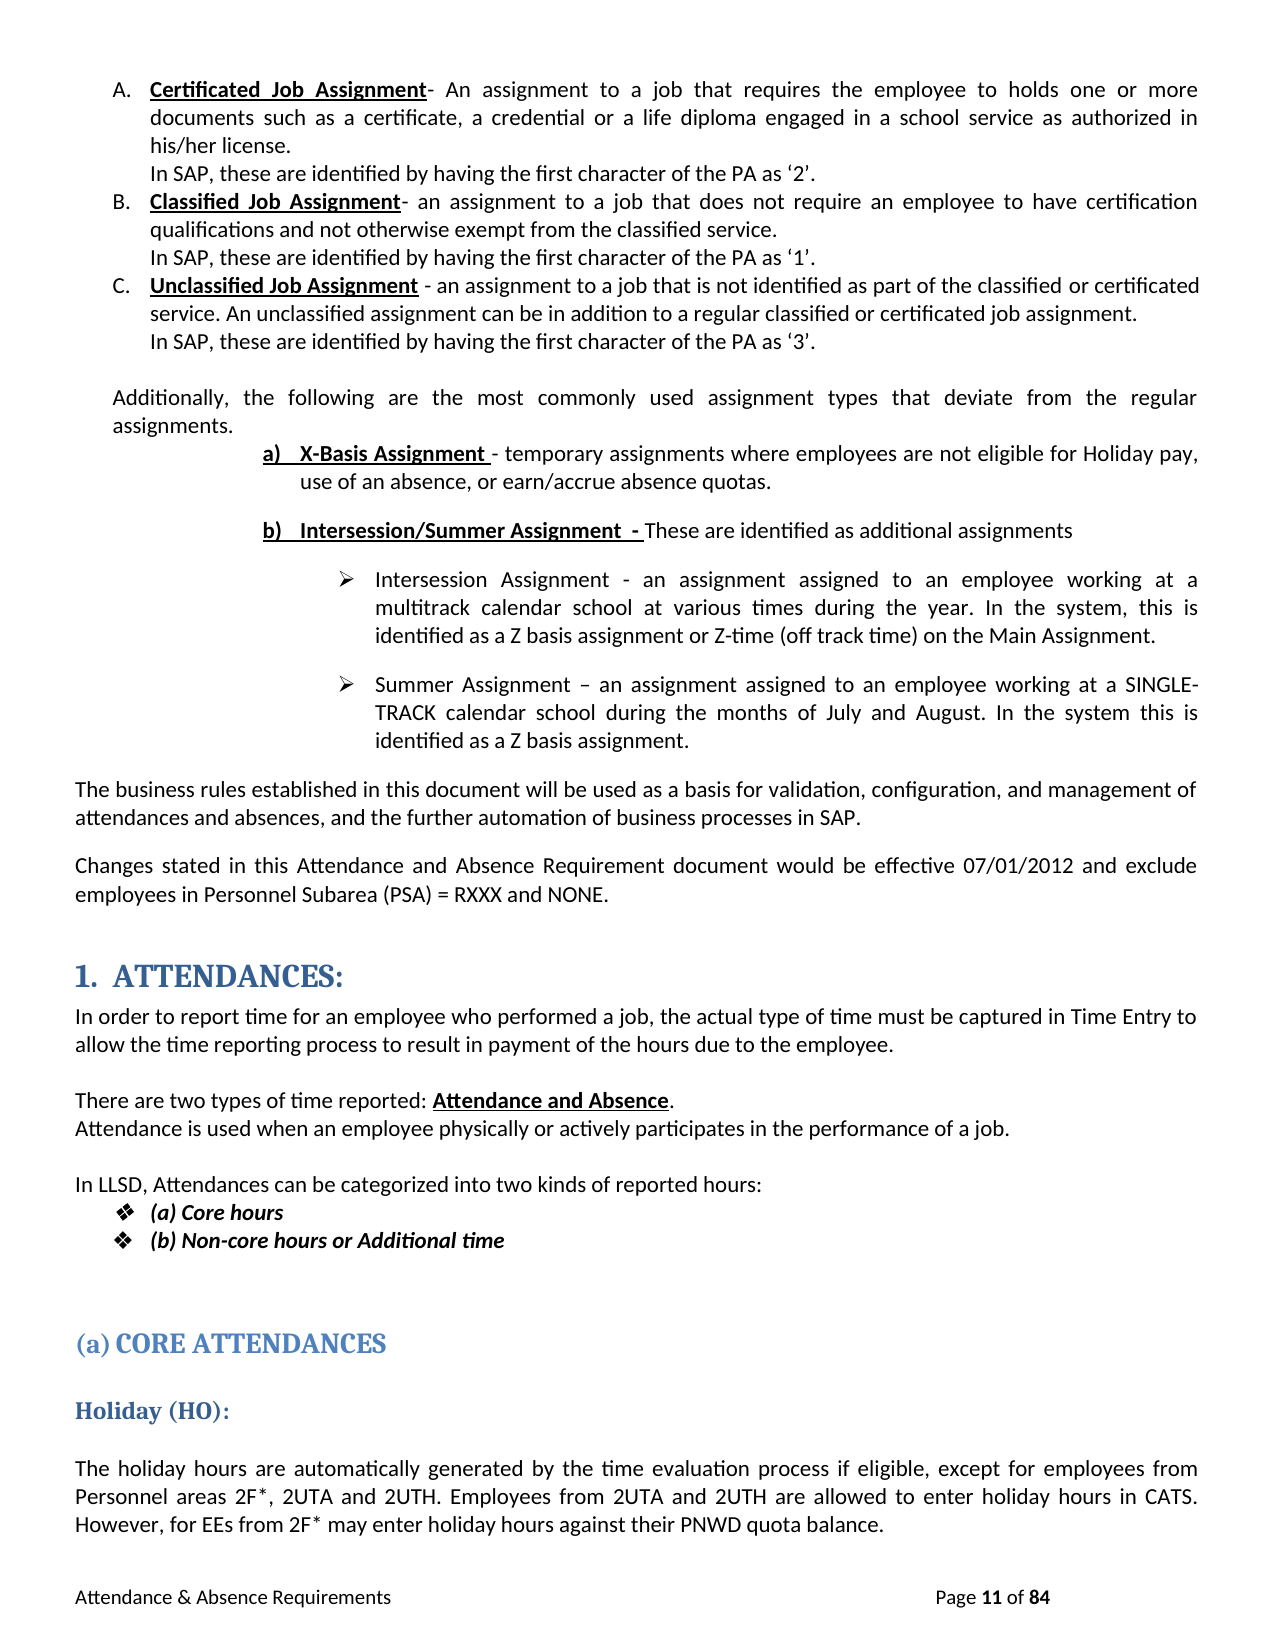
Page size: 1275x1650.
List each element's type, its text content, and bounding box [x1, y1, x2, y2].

text The business rules established in this document will be used as a basis for validation, configuration, and management of attendances and absences, and the further automation of business processes in SAP. [75, 775, 1200, 831]
list Additionally, the following are the most commonly used assignment types that deviate from the regular assignments. [112, 383, 1200, 439]
list Intersession Assignment - an assignment assigned to an employee working at a multitrack calendar school at various times during the year. In the system, this is identified as a Z basis assignment or Z-time (off track time) on the Main Assignment. [337, 565, 1200, 649]
text Attendance is used when an employee physically or actively participates in the performance of a job. [75, 1114, 1200, 1142]
list X-Basis Assignment - temporary assignments where employees are not eligible for Holiday pay, use of an absence, or earn/accrue absence quotas. [262, 439, 1200, 495]
list Certificated Job Assignment- An assignment to a job that requires the employee to holds one or more documents such as a certificate, a credential or a life diploma engaged in a school service as authorized in his/her license. [112, 75, 1200, 159]
list The holiday hours are automatically generated by the time evaluation process if eligible, except for employees from Personnel areas 2F*, 2UTA and 2UTH. Employees from 2UTA and 2UTH are allowed to enter holiday hours in CATS. However, for EEs from 2F* may enter holiday hours against their PNWD quota balance. [75, 1454, 1200, 1538]
list In SAP, these are identified by having the first character of the PA as ‘3’. [150, 327, 1200, 355]
list Summer Assignment – an assignment assigned to an employee working at a SINGLE-TRACK calendar school during the months of July and August. In the system this is identified as a Z basis assignment. [337, 670, 1200, 754]
list In SAP, these are identified by having the first character of the PA as ‘1’. [150, 243, 1200, 271]
text Changes stated in this Attendance and Absence Requirement document would be effective 07/01/2012 and exclude employees in Personnel Subarea (PSA) = RXXX and NONE. [75, 852, 1200, 908]
list Holiday (HO): [75, 1397, 1200, 1425]
subtitle CORE ATTENDANCES [75, 1327, 1200, 1361]
list Unclassified Job Assignment - an assignment to a job that is not identified as part of the classified or certificated service. An unclassified assignment can be in addition to a regular classified or certificated job assignment. [112, 271, 1200, 327]
subtitle ATTENDANCES: [75, 958, 1200, 996]
text There are two types of time reported: Attendance and Absence. [75, 1086, 1200, 1114]
list (b) Non-core hours or Additional time [112, 1226, 1200, 1254]
text In order to report time for an employee who performed a job, the actual type of time must be captured in Time Entry to allow the time reporting process to result in payment of the hours due to the employee. [75, 1002, 1200, 1058]
list In SAP, these are identified by having the first character of the PA as ‘2’. [150, 159, 1200, 187]
list Classified Job Assignment- an assignment to a job that does not require an employee to have certification qualifications and not otherwise exempt from the classified service. [112, 187, 1200, 243]
list Intersession/Summer Assignment - These are identified as additional assignments [262, 516, 1200, 544]
list (a) Core hours [112, 1198, 1200, 1226]
text In LLSD, Attendances can be categorized into two kinds of reported hours: [75, 1170, 1200, 1198]
